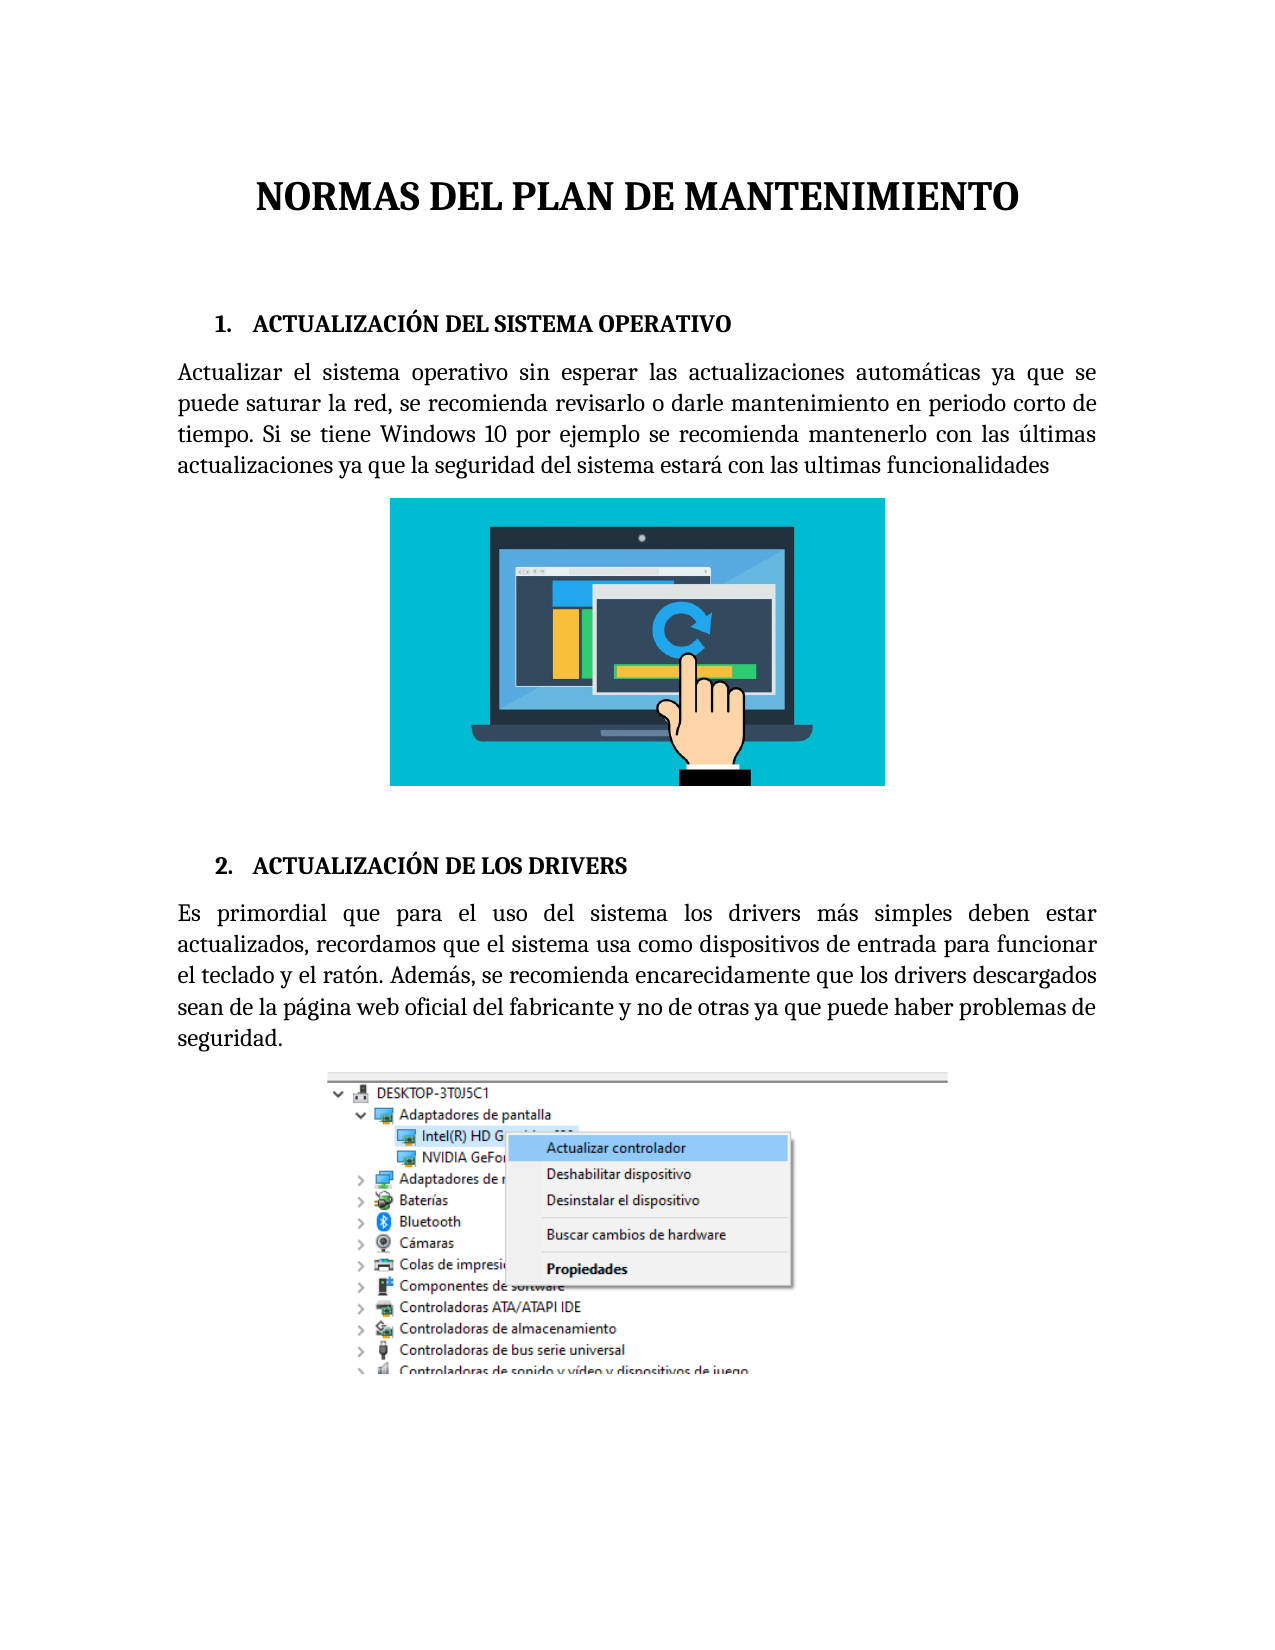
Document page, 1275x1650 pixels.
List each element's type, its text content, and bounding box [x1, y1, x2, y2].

text Es primordial que para el uso del sistema los drivers más simples deben estar actualizados, recordamos que el sistema usa como dispositivos de entrada para funcionar el teclado y el ratón. Además, se recomienda encarecidamente que los drivers descargados sean de la página web oficial del fabricante y no de otras ya que puede haber problemas de seguridad. [177, 899, 1098, 1052]
text Actualizar el sistema operativo sin esperar las actualizaciones automáticas ya que se puede saturar la red, se recomienda revisarlo o darle mantenimiento en periodo corto de tiempo. Si se tiene Windows 10 por ejemplo se recomienda mantenerlo con las últimas actualizaciones ya que la seguridad del sistema estará con las ultimas funcionalidades [177, 357, 1098, 479]
list ACTUALIZACIÓN DE LOS DRIVERS [215, 852, 1098, 880]
picture [327, 1071, 948, 1374]
picture [389, 498, 886, 786]
list ACTUALIZACIÓN DEL SISTEMA OPERATIVO [215, 310, 1098, 338]
text NORMAS DEL PLAN DE MANTENIMIENTO [177, 173, 1098, 221]
